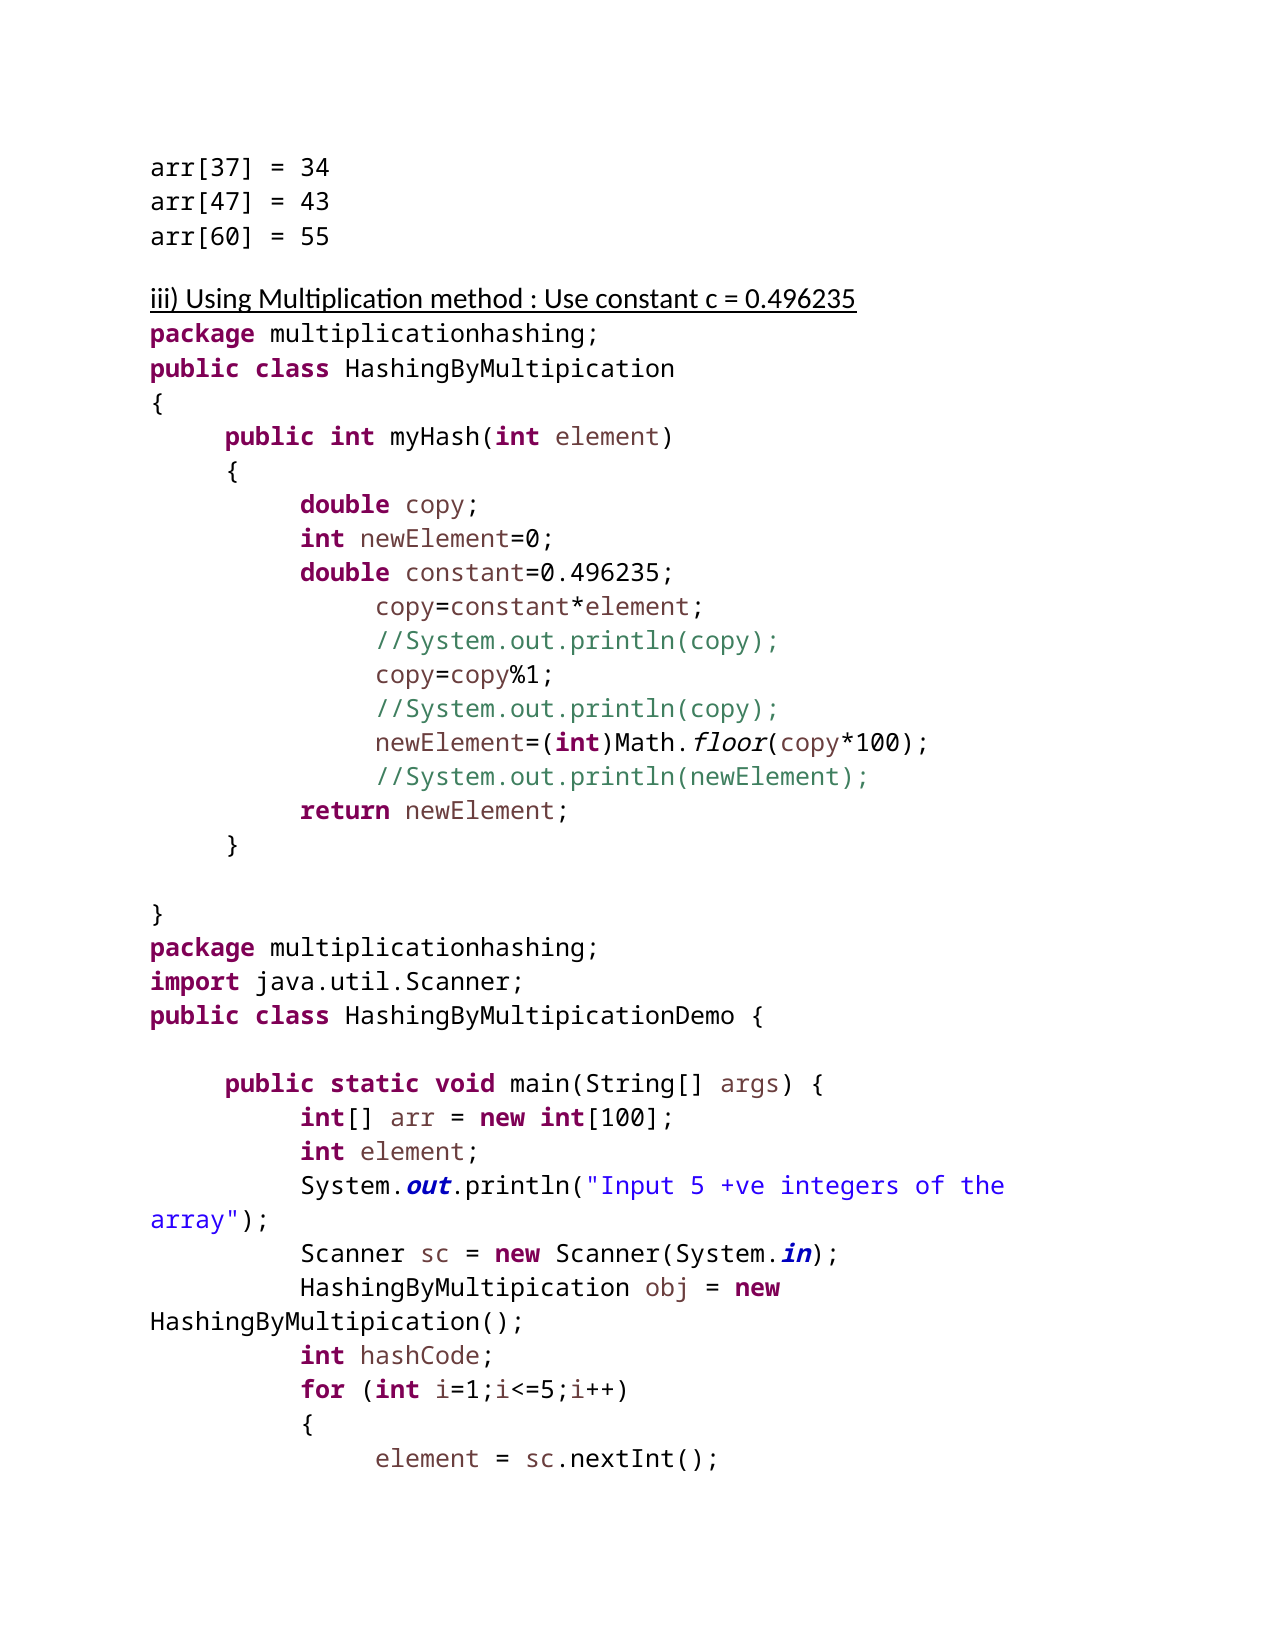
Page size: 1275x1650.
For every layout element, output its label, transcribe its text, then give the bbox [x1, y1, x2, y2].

text newElement=(int)Math.floor(copy*100); [150, 725, 1125, 759]
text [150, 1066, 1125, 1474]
text arr[47] = 43 [150, 184, 1125, 218]
text public int myHash(int element) [150, 418, 1125, 452]
text return newElement; [150, 793, 1125, 827]
text arr[37] = 34 [150, 150, 1125, 184]
text //System.out.println(newElement); [150, 759, 1125, 793]
text int newElement=0; [150, 521, 1125, 554]
text copy=constant*element; [150, 589, 1125, 623]
text //System.out.println(copy); [150, 623, 1125, 657]
text package multiplicationhashing; [150, 929, 1125, 963]
text double constant=0.496235; [150, 554, 1125, 589]
text { [150, 384, 1125, 418]
text arr[60] = 55 [150, 218, 1125, 252]
text iii) Using Multiplication method : Use constant c = 0.496235 [150, 281, 1125, 316]
text public class HashingByMultipication [150, 350, 1125, 384]
text } [150, 827, 1125, 861]
text } [150, 895, 1125, 929]
text package multiplicationhashing; [150, 316, 1125, 350]
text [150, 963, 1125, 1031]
text double copy; [150, 486, 1125, 521]
text //System.out.println(copy); [150, 691, 1125, 725]
text { [150, 452, 1125, 486]
text copy=copy%1; [150, 657, 1125, 691]
